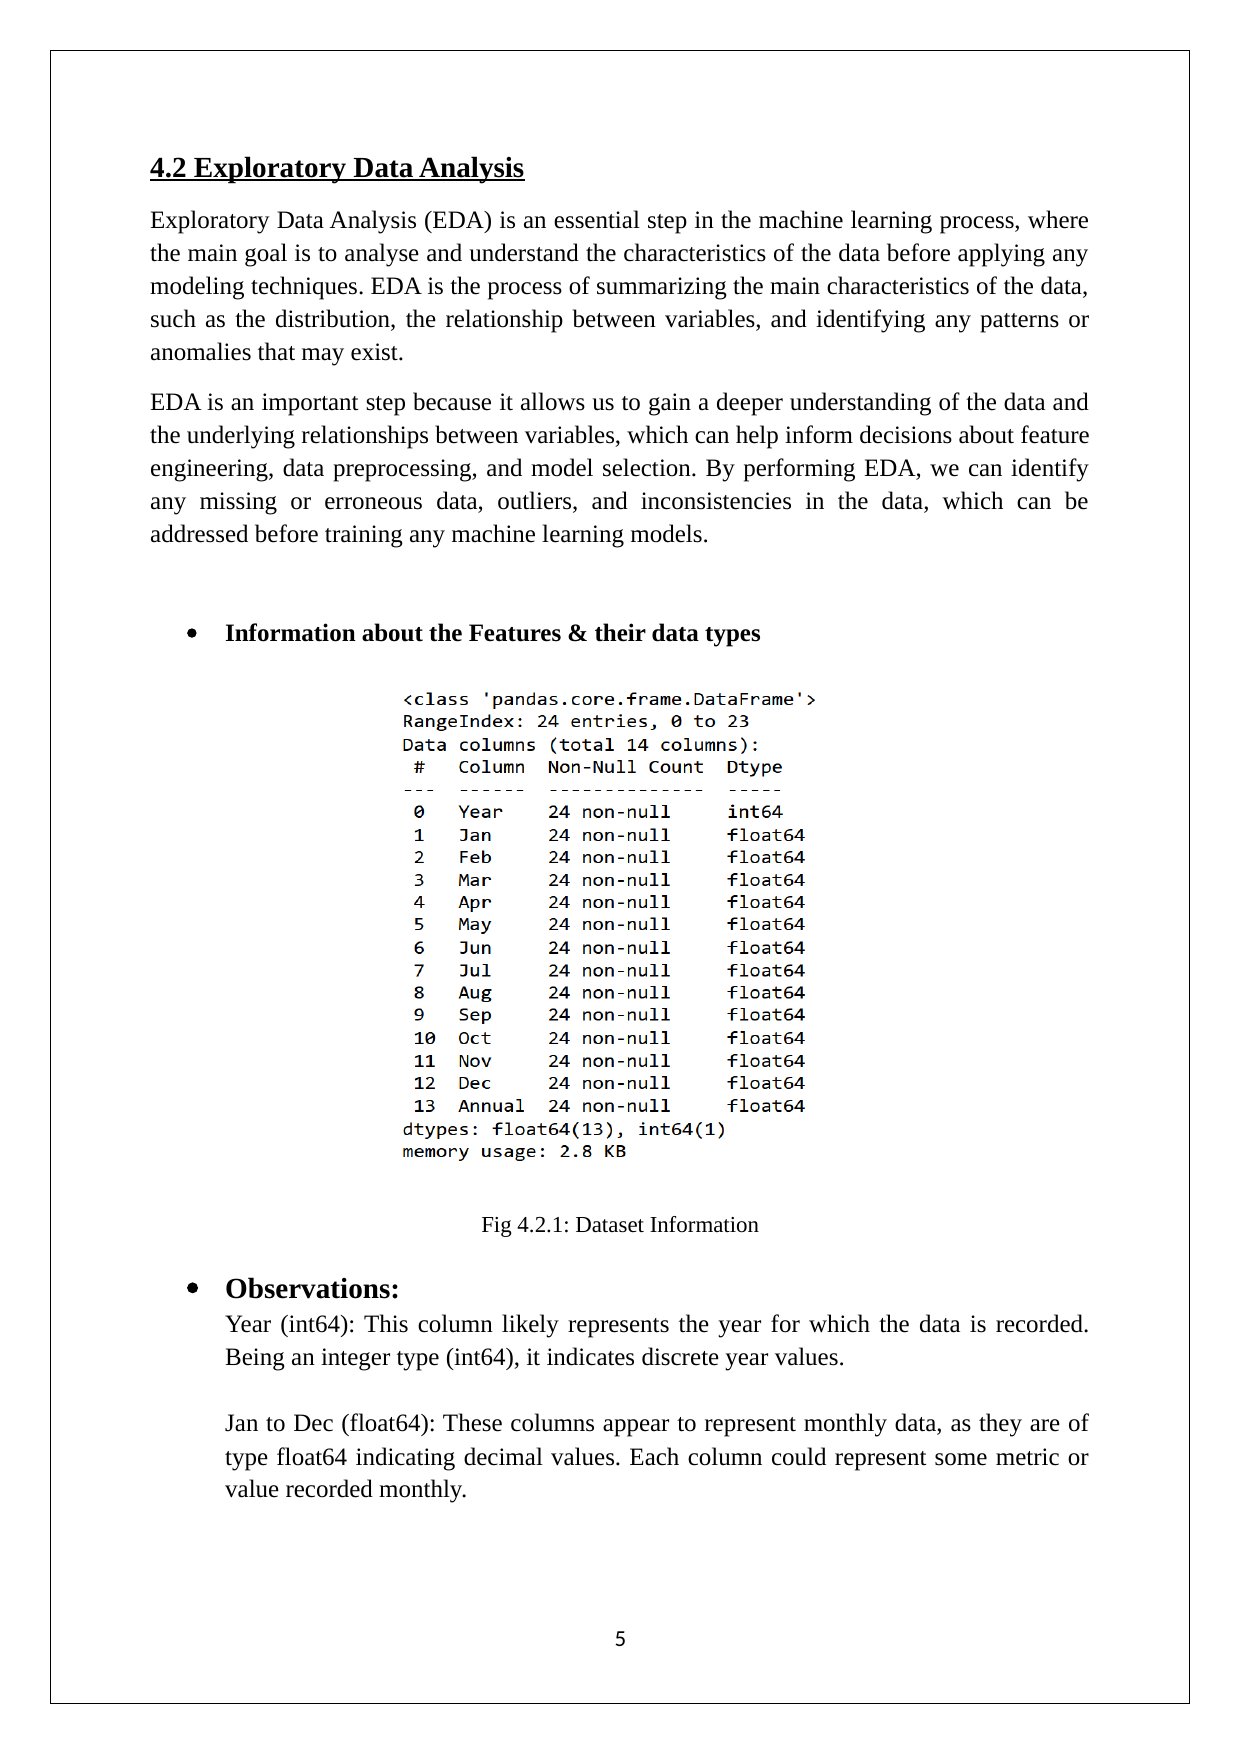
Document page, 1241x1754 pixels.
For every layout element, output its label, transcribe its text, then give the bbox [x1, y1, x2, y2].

text Exploratory Data Analysis (EDA) is an essential step in the machine learning process, where the main goal is to analyse and understand the characteristics of the data before applying any modeling techniques. EDA is the process of summarizing the main characteristics of the data, such as the distribution, the relationship between variables, and identifying any patterns or anomalies that may exist. [150, 205, 1090, 366]
list Observations: [187, 1271, 1090, 1304]
picture [384, 680, 856, 1178]
list Jan to Dec (float64): These columns appear to represent monthly data, as they are of type float64 indicating decimal values. Each column could represent some metric or value recorded monthly. [225, 1408, 1090, 1503]
text Fig 4.2.1: Dataset Information [150, 1211, 1090, 1238]
text EDA is an important step because it allows us to gain a deeper understanding of the data and the underlying relationships between variables, which can help inform decisions about feature engineering, data preprocessing, and model selection. By performing EDA, we can identify any missing or erroneous data, outliers, and inconsistencies in the data, which can be addressed before training any machine learning models. [150, 387, 1090, 548]
list Year (int64): This column likely represents the year for which the data is recorded. Being an integer type (int64), it indicates discrete year values. [225, 1309, 1090, 1371]
text 4.2 Exploratory Data Analysis [150, 150, 1090, 183]
list Information about the Features & their data types [187, 618, 1090, 647]
